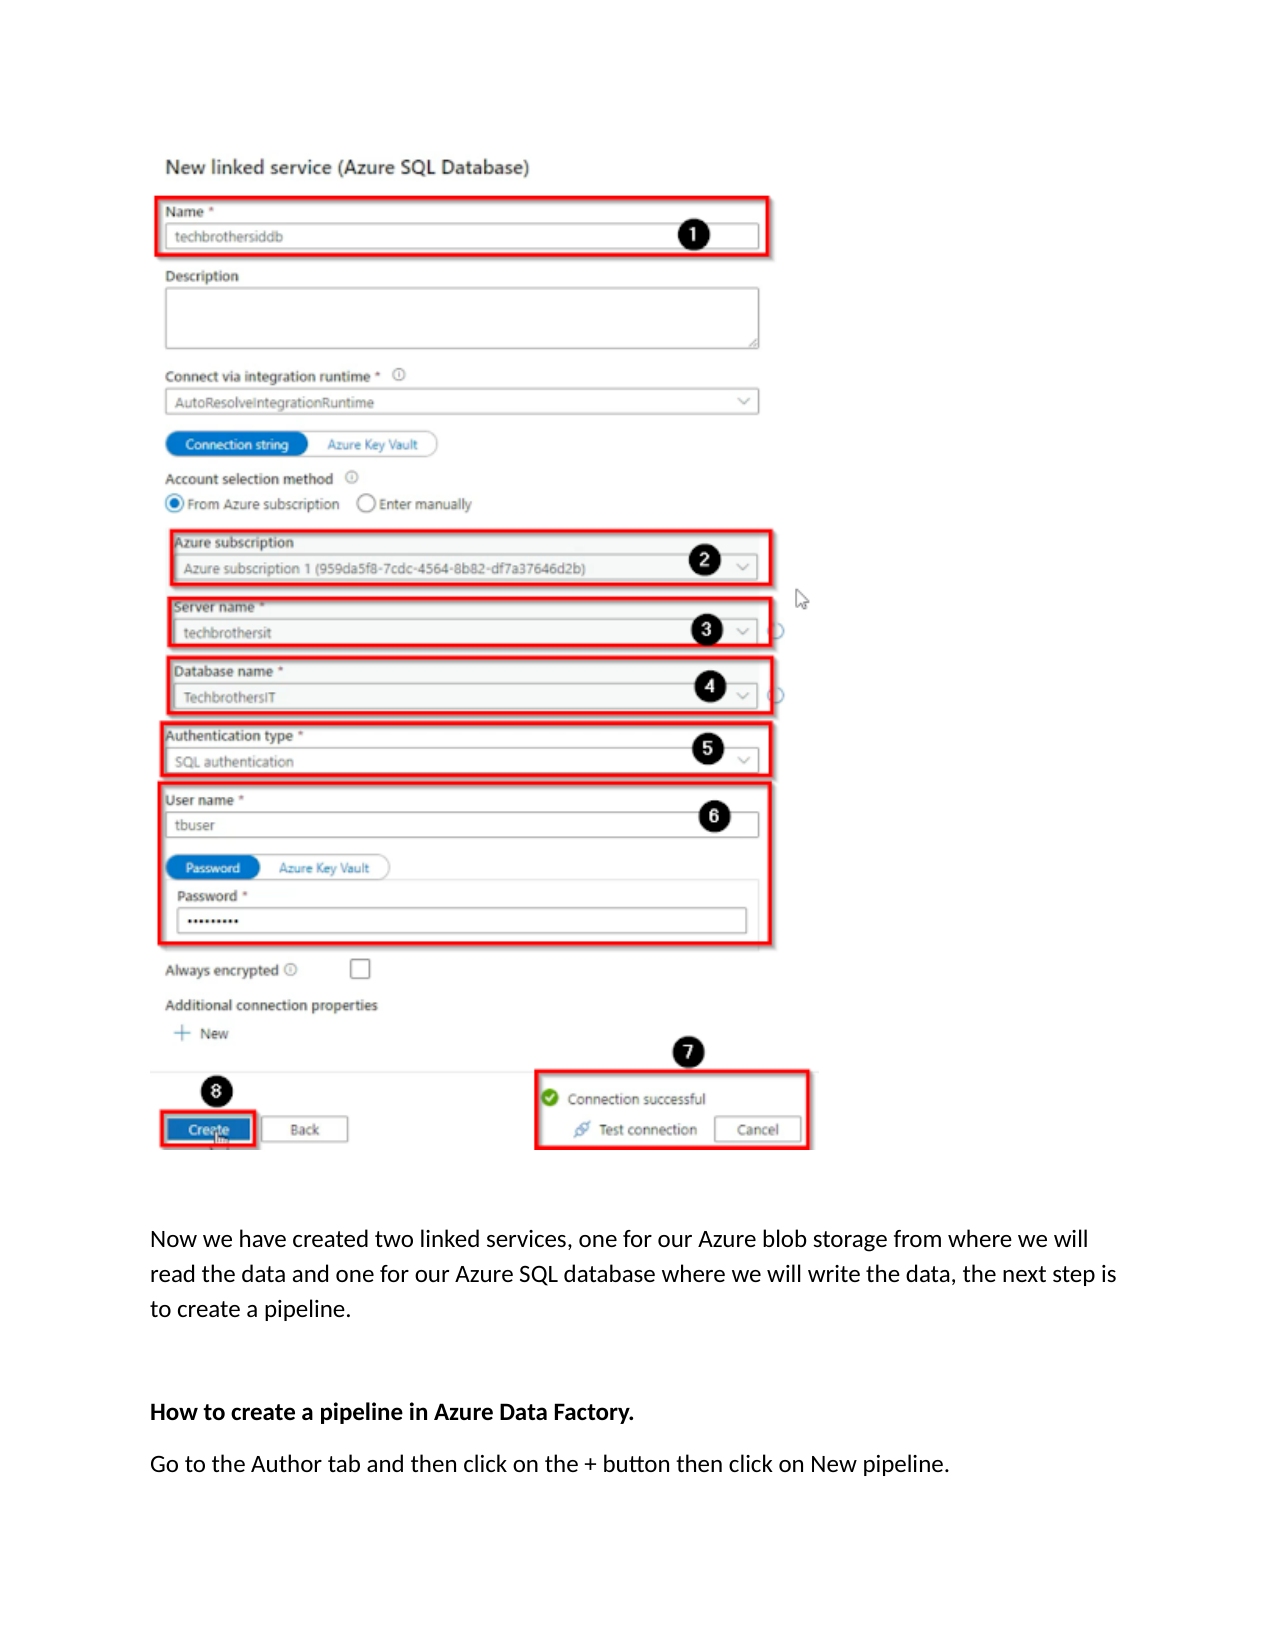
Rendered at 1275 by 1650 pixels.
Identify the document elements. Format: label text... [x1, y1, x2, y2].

text Go to the Author tab and then click on the + button then click on New pipeline. [150, 1448, 1125, 1478]
picture [150, 150, 819, 1150]
text Now we have created two linked services, one for our Azure blob storage from where we will read the data and one for our Azure SQL database where we will write the data, the next step is to create a pipeline. [150, 1223, 1125, 1323]
text How to create a pipeline in Azure Data Factory. [150, 1396, 1125, 1427]
